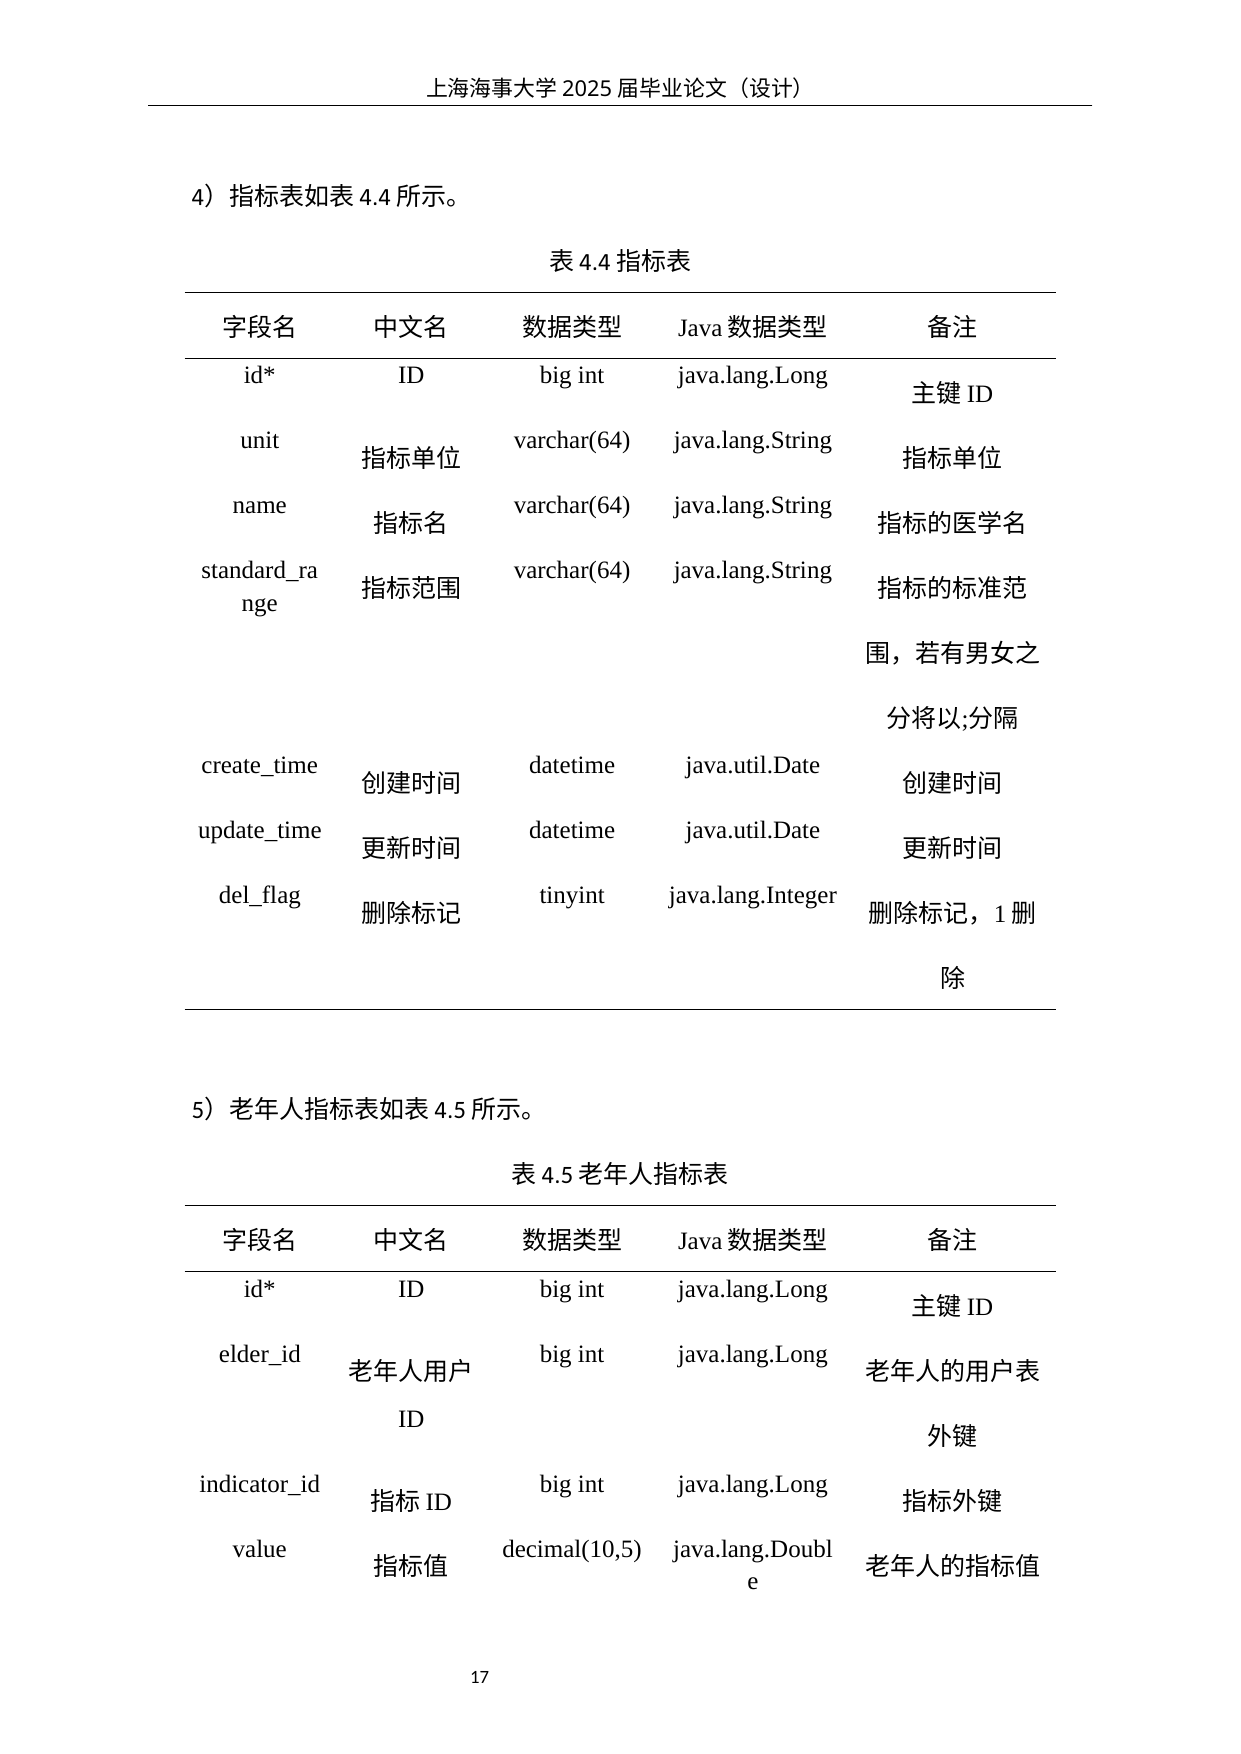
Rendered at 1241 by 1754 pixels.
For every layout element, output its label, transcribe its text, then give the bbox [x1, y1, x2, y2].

table_cell java.lang.Long [656, 359, 849, 424]
table_header 备注 [849, 1206, 1056, 1271]
table_header Java数据类型 [656, 293, 849, 358]
table_cell 指标范围 [335, 554, 487, 749]
text 5）老年人指标表如表4.5所示。 [148, 1075, 1092, 1140]
table_header Java数据类型 [656, 1206, 849, 1271]
table_header 数据类型 [488, 293, 656, 358]
table_cell java.lang.Long [656, 1467, 849, 1532]
table_cell 老年人的指标值 [849, 1532, 1056, 1597]
table_header 字段名 [185, 293, 334, 358]
table_cell java.lang.Long [656, 1272, 849, 1337]
table_cell java.util.Date [656, 749, 849, 814]
table_cell unit [185, 424, 334, 489]
table_cell create_time [185, 749, 334, 814]
table_cell big int [488, 359, 656, 424]
table_cell ID [335, 1272, 487, 1337]
table_cell 主键ID [849, 359, 1056, 424]
table_cell standard_range [185, 554, 334, 749]
table_cell java.util.Date [656, 814, 849, 879]
table_cell 删除标记，1删除 [849, 879, 1056, 1009]
table_cell del_flag [185, 879, 334, 1009]
table_cell java.lang.Long [656, 1337, 849, 1467]
table_cell big int [488, 1337, 656, 1467]
table_header 中文名 [335, 293, 487, 358]
table_cell datetime [488, 749, 656, 814]
table_header 数据类型 [488, 1206, 656, 1271]
table_cell java.lang.String [656, 424, 849, 489]
table_cell 删除标记 [335, 879, 487, 1009]
text 4）指标表如表4.4所示。 [148, 162, 1092, 227]
table_cell 更新时间 [849, 814, 1056, 879]
table_cell 指标值 [335, 1532, 487, 1597]
table_cell java.lang.String [656, 554, 849, 749]
table_cell java.lang.Double [656, 1532, 849, 1597]
table_cell varchar(64) [488, 554, 656, 749]
table_cell java.lang.String [656, 489, 849, 554]
table_cell name [185, 489, 334, 554]
table_cell id* [185, 359, 334, 424]
table_cell 创建时间 [335, 749, 487, 814]
table_cell 指标名 [335, 489, 487, 554]
table_cell big int [488, 1467, 656, 1532]
table_cell 更新时间 [335, 814, 487, 879]
table_cell 指标ID [335, 1467, 487, 1532]
table_cell 指标的标准范围，若有男女之分将以;分隔 [849, 554, 1056, 749]
table_header 中文名 [335, 1206, 487, 1271]
table_cell 老年人用户ID [335, 1337, 487, 1467]
table_cell 指标的医学名 [849, 489, 1056, 554]
table_cell 指标单位 [849, 424, 1056, 489]
table_cell indicator_id [185, 1467, 334, 1532]
table_cell 指标外键 [849, 1467, 1056, 1532]
table_cell 主键ID [849, 1272, 1056, 1337]
table_cell 指标单位 [335, 424, 487, 489]
text 表4.4 指标表 [148, 227, 1092, 292]
table_cell varchar(64) [488, 424, 656, 489]
table_cell decimal(10,5) [488, 1532, 656, 1597]
table_cell big int [488, 1272, 656, 1337]
table_cell tinyint [488, 879, 656, 1009]
table_header 字段名 [185, 1206, 334, 1271]
table_header 备注 [849, 293, 1056, 358]
table_cell value [185, 1532, 334, 1597]
table_cell varchar(64) [488, 489, 656, 554]
table_cell datetime [488, 814, 656, 879]
text 表4.5 老年人指标表 [148, 1140, 1092, 1205]
table_cell 老年人的用户表外键 [849, 1337, 1056, 1467]
table_cell 创建时间 [849, 749, 1056, 814]
table_cell update_time [185, 814, 334, 879]
table_cell elder_id [185, 1337, 334, 1467]
table_cell ID [335, 359, 487, 424]
table_cell java.lang.Integer [656, 879, 849, 1009]
table_cell id* [185, 1272, 334, 1337]
